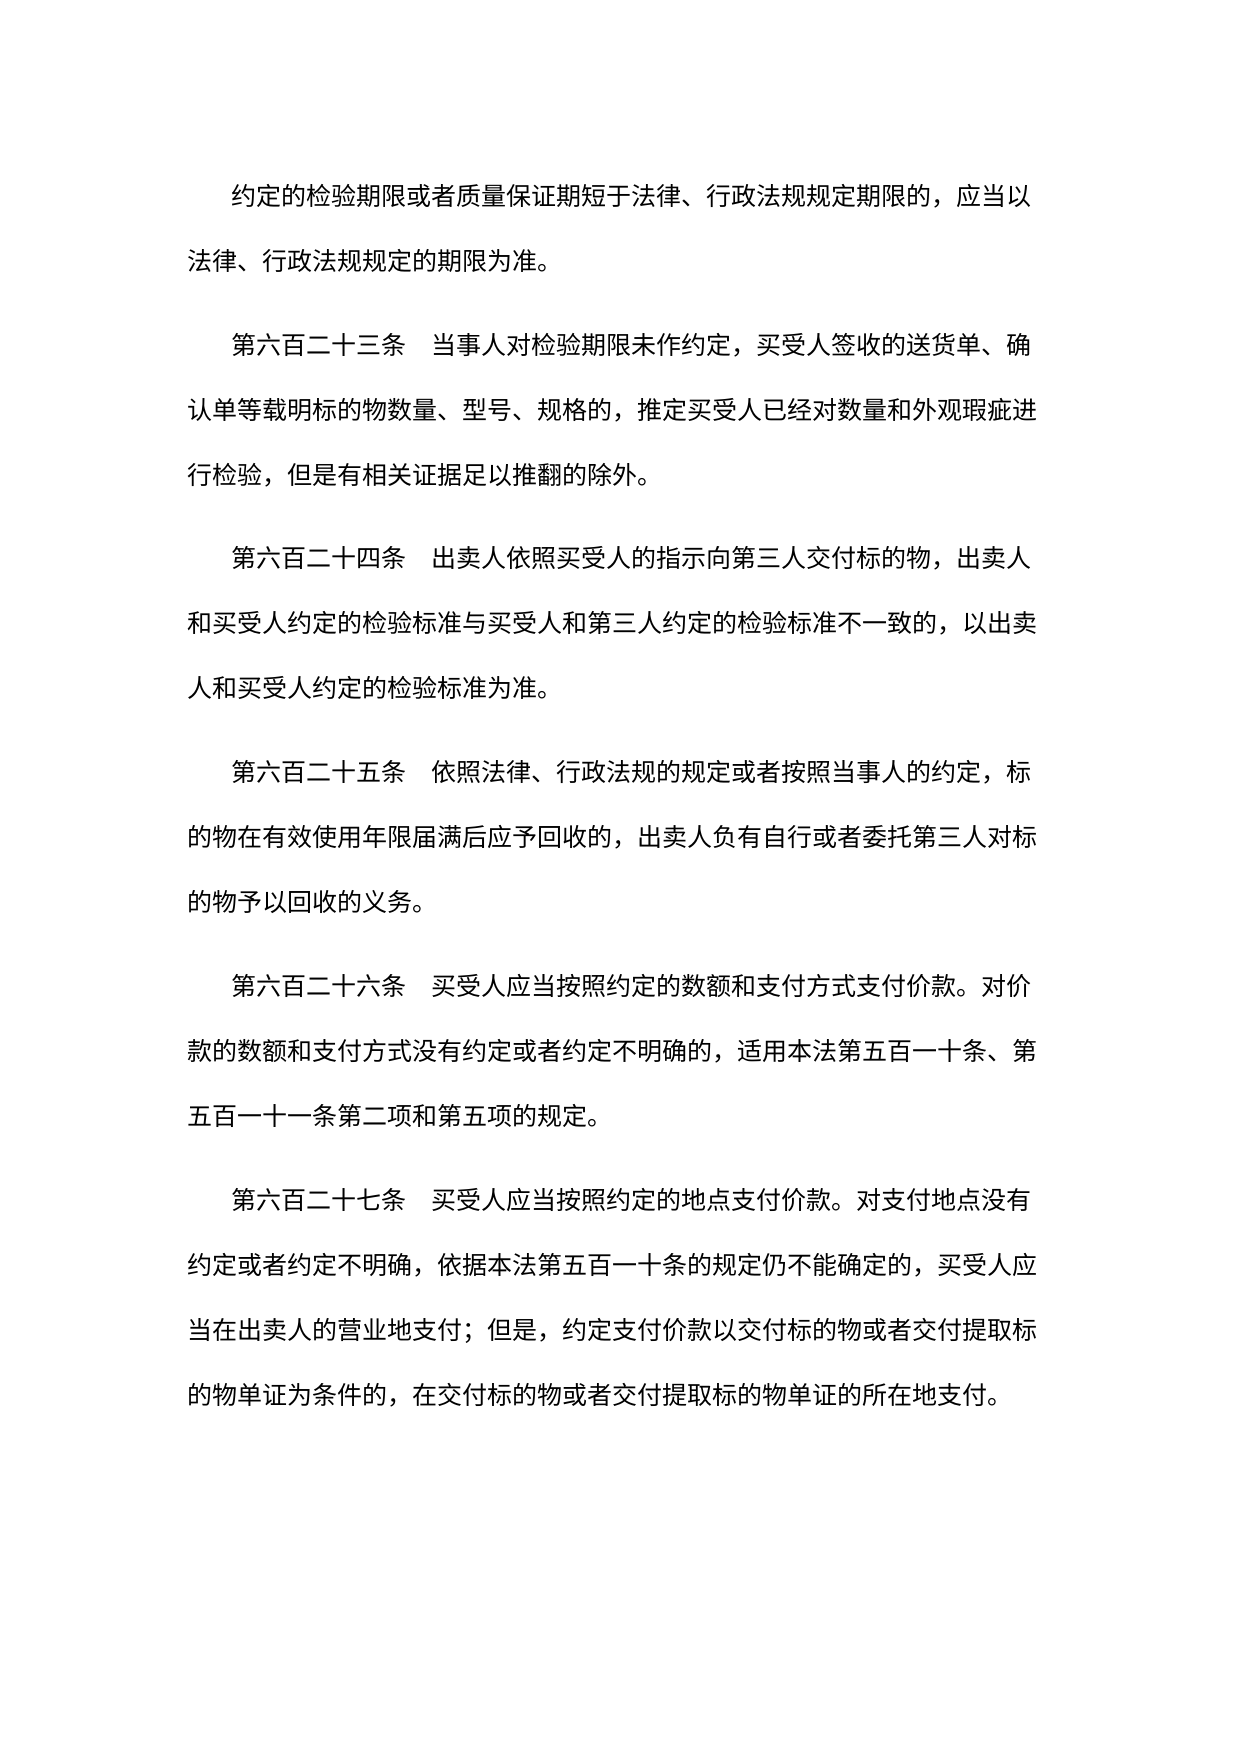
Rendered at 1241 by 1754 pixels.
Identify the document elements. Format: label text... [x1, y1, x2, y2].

text 第六百二十七条 买受人应当按照约定的地点支付价款。对支付地点没有约定或者约定不明确，依据本法第五百一十条的规定仍不能确定的，买受人应当在出卖人的营业地支付；但是，约定支付价款以交付标的物或者交付提取标的物单证为条件的，在交付标的物或者交付提取标的物单证的所在地支付。 [187, 1166, 1053, 1426]
text 第六百二十三条 当事人对检验期限未作约定，买受人签收的送货单、确认单等载明标的物数量、型号、规格的，推定买受人已经对数量和外观瑕疵进行检验，但是有相关证据足以推翻的除外。 [187, 311, 1053, 506]
text 约定的检验期限或者质量保证期短于法律、行政法规规定期限的，应当以法律、行政法规规定的期限为准。 [187, 162, 1053, 292]
text 第六百二十五条 依照法律、行政法规的规定或者按照当事人的约定，标的物在有效使用年限届满后应予回收的，出卖人负有自行或者委托第三人对标的物予以回收的义务。 [187, 738, 1053, 933]
text 第六百二十六条 买受人应当按照约定的数额和支付方式支付价款。对价款的数额和支付方式没有约定或者约定不明确的，适用本法第五百一十条、第五百一十一条第二项和第五项的规定。 [187, 952, 1053, 1147]
text 第六百二十四条 出卖人依照买受人的指示向第三人交付标的物，出卖人和买受人约定的检验标准与买受人和第三人约定的检验标准不一致的，以出卖人和买受人约定的检验标准为准。 [187, 524, 1053, 719]
